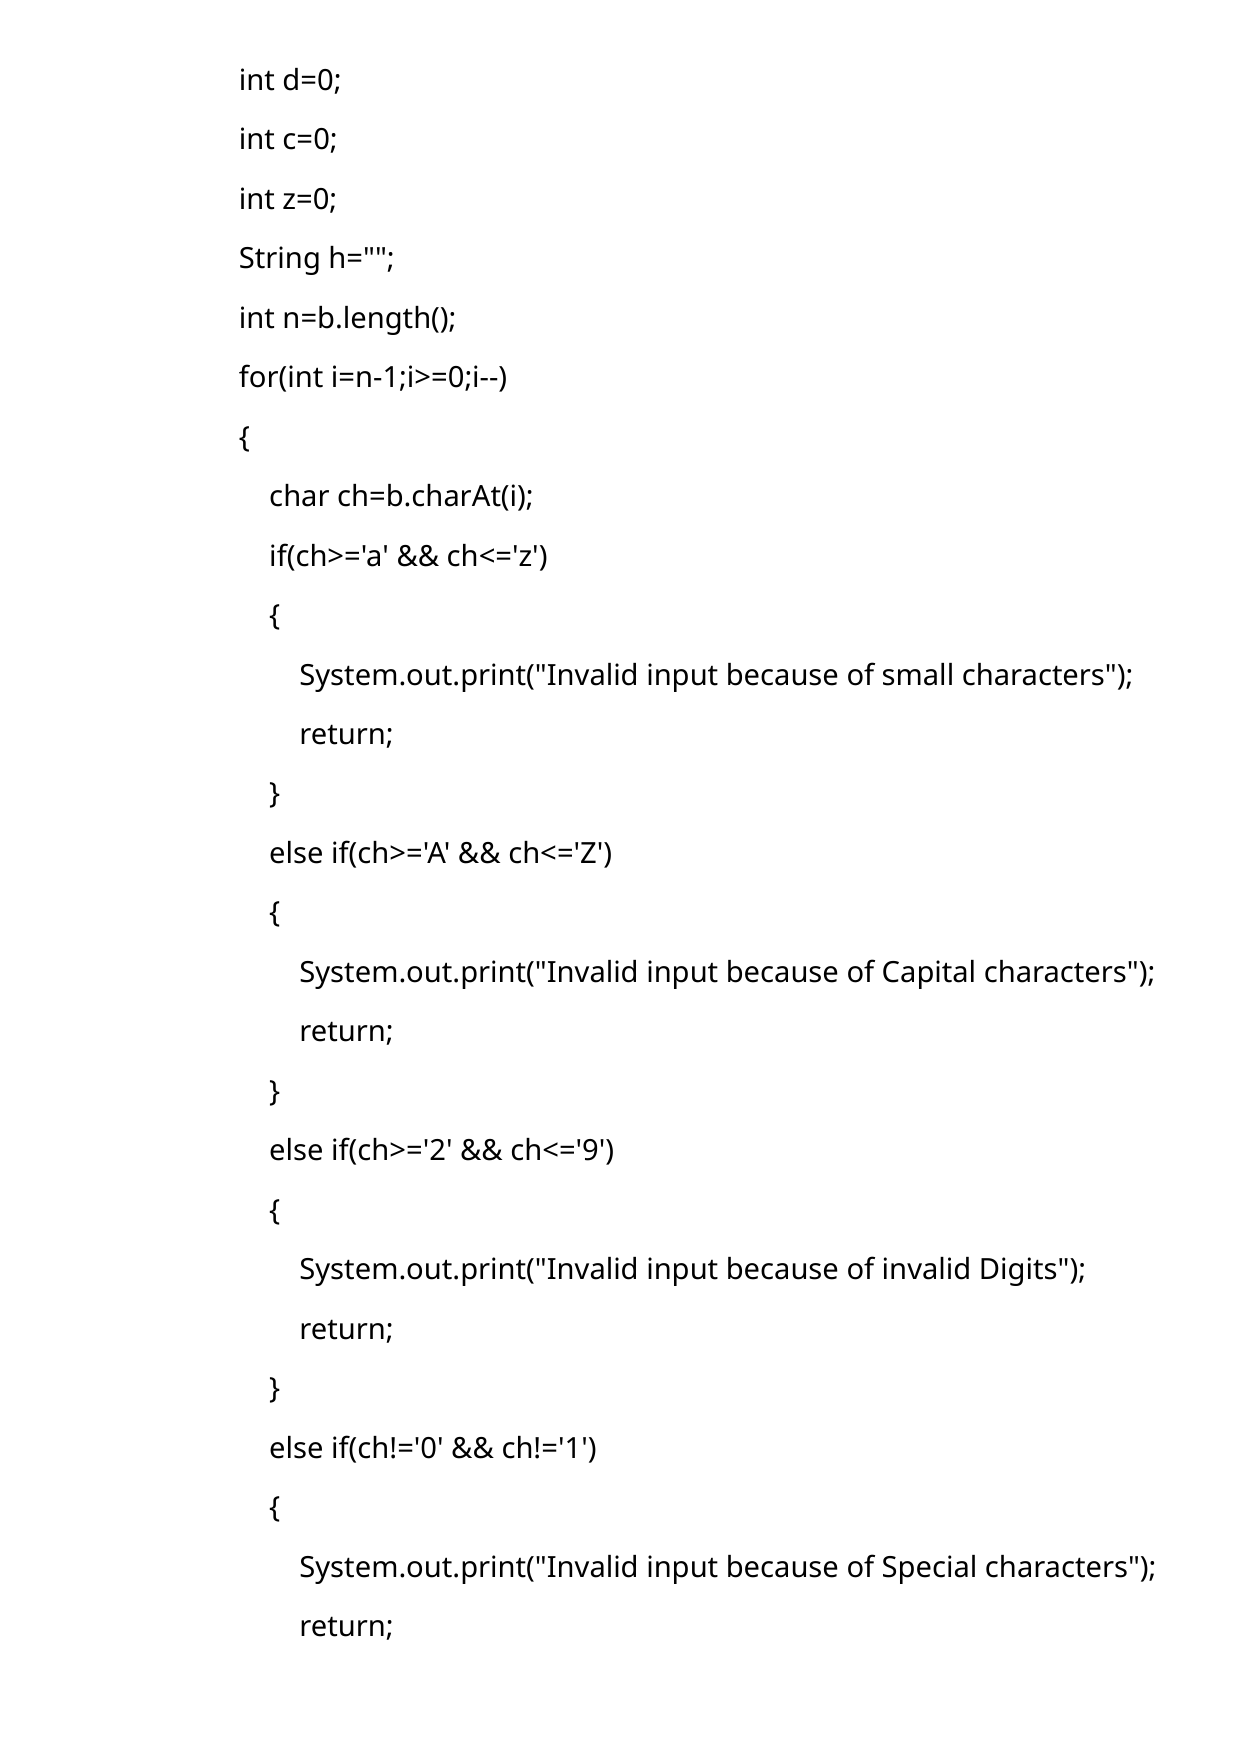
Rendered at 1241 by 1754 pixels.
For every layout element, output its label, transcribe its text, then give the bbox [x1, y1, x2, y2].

text } [89, 773, 1181, 812]
text int d=0; [89, 59, 1181, 99]
text System.out.print("Invalid input because of Capital characters"); [89, 951, 1181, 991]
text System.out.print("Invalid input because of small characters"); [89, 654, 1181, 693]
text if(ch>='a' && ch<='z') [89, 535, 1181, 574]
text int z=0; [89, 178, 1181, 218]
text return; [89, 1606, 1181, 1645]
text } [89, 1368, 1181, 1407]
text else if(ch>='A' && ch<='Z') [89, 832, 1181, 872]
text String h=""; [89, 237, 1181, 277]
text for(int i=n-1;i>=0;i--) [89, 356, 1181, 396]
text System.out.print("Invalid input because of Special characters"); [89, 1546, 1181, 1586]
text System.out.print("Invalid input because of invalid Digits"); [89, 1249, 1181, 1288]
text return; [89, 713, 1181, 753]
text } [89, 1070, 1181, 1110]
text return; [89, 1308, 1181, 1348]
text else if(ch>='2' && ch<='9') [89, 1130, 1181, 1169]
text { [89, 1487, 1181, 1526]
text int n=b.length(); [89, 297, 1181, 337]
text { [89, 416, 1181, 456]
text char ch=b.charAt(i); [89, 475, 1181, 515]
text int c=0; [89, 118, 1181, 158]
text { [89, 594, 1181, 634]
text { [89, 892, 1181, 931]
text { [89, 1189, 1181, 1229]
text return; [89, 1011, 1181, 1050]
text else if(ch!='0' && ch!='1') [89, 1427, 1181, 1467]
